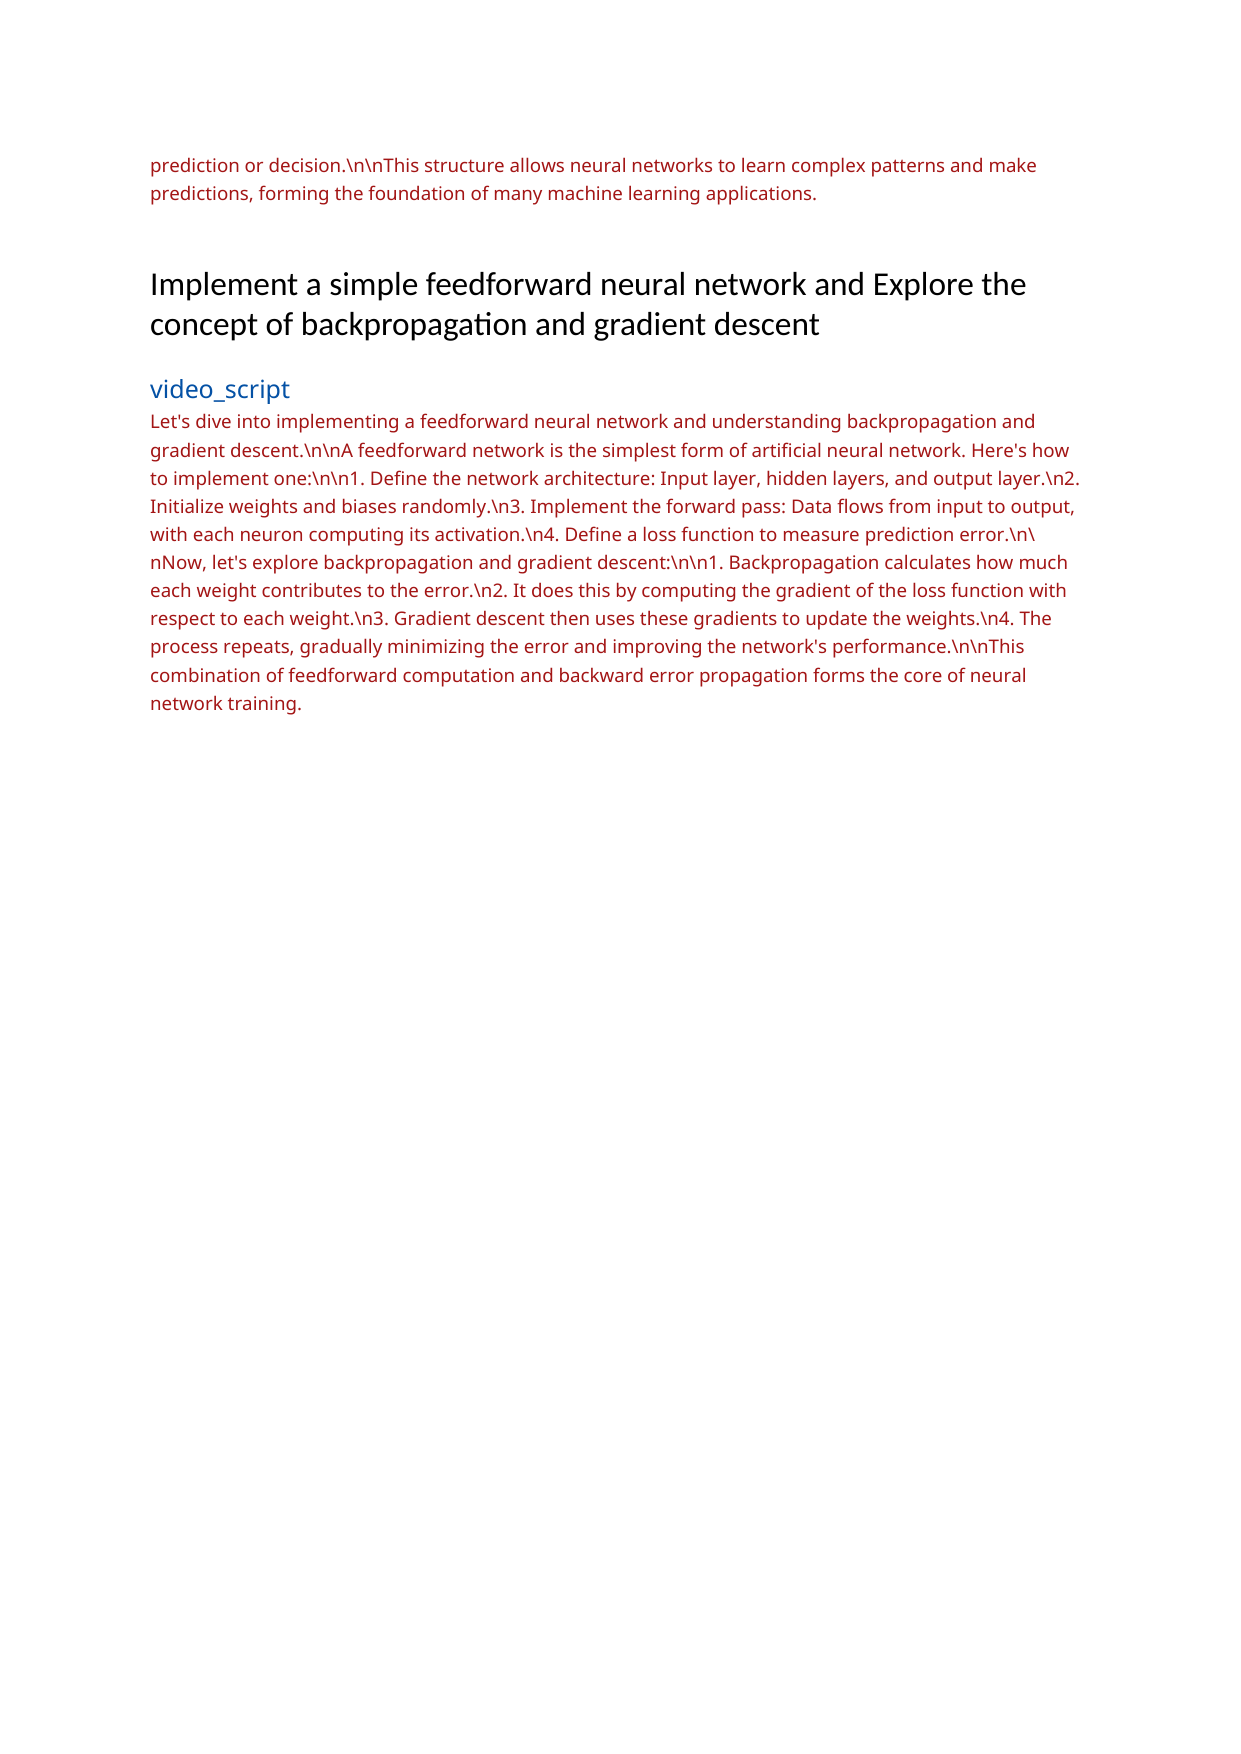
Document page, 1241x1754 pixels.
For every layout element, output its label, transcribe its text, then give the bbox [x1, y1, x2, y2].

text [150, 150, 1090, 206]
text Let's dive into implementing a feedforward neural network and understanding backpropagation and gradient descent.\n\nA feedforward network is the simplest form of artificial neural network. Here's how to implement one:\n\n1. Define the network architecture: Input layer, hidden layers, and output layer.\n2. Initialize weights and biases randomly.\n3. Implement the forward pass: Data flows from input to output, with each neuron computing its activation.\n4. Define a loss function to measure prediction error.\n\nNow, let's explore backpropagation and gradient descent:\n\n1. Backpropagation calculates how much each weight contributes to the error.\n2. It does this by computing the gradient of the loss function with respect to each weight.\n3. Gradient descent then uses these gradients to update the weights.\n4. The process repeats, gradually minimizing the error and improving the network's performance.\n\nThis combination of feedforward computation and backward error propagation forms the core of neural network training. [150, 406, 1090, 716]
text Implement a simple feedforward neural network and Explore the concept of backpropagation and gradient descent [150, 262, 1090, 344]
text video_script [150, 372, 1090, 406]
